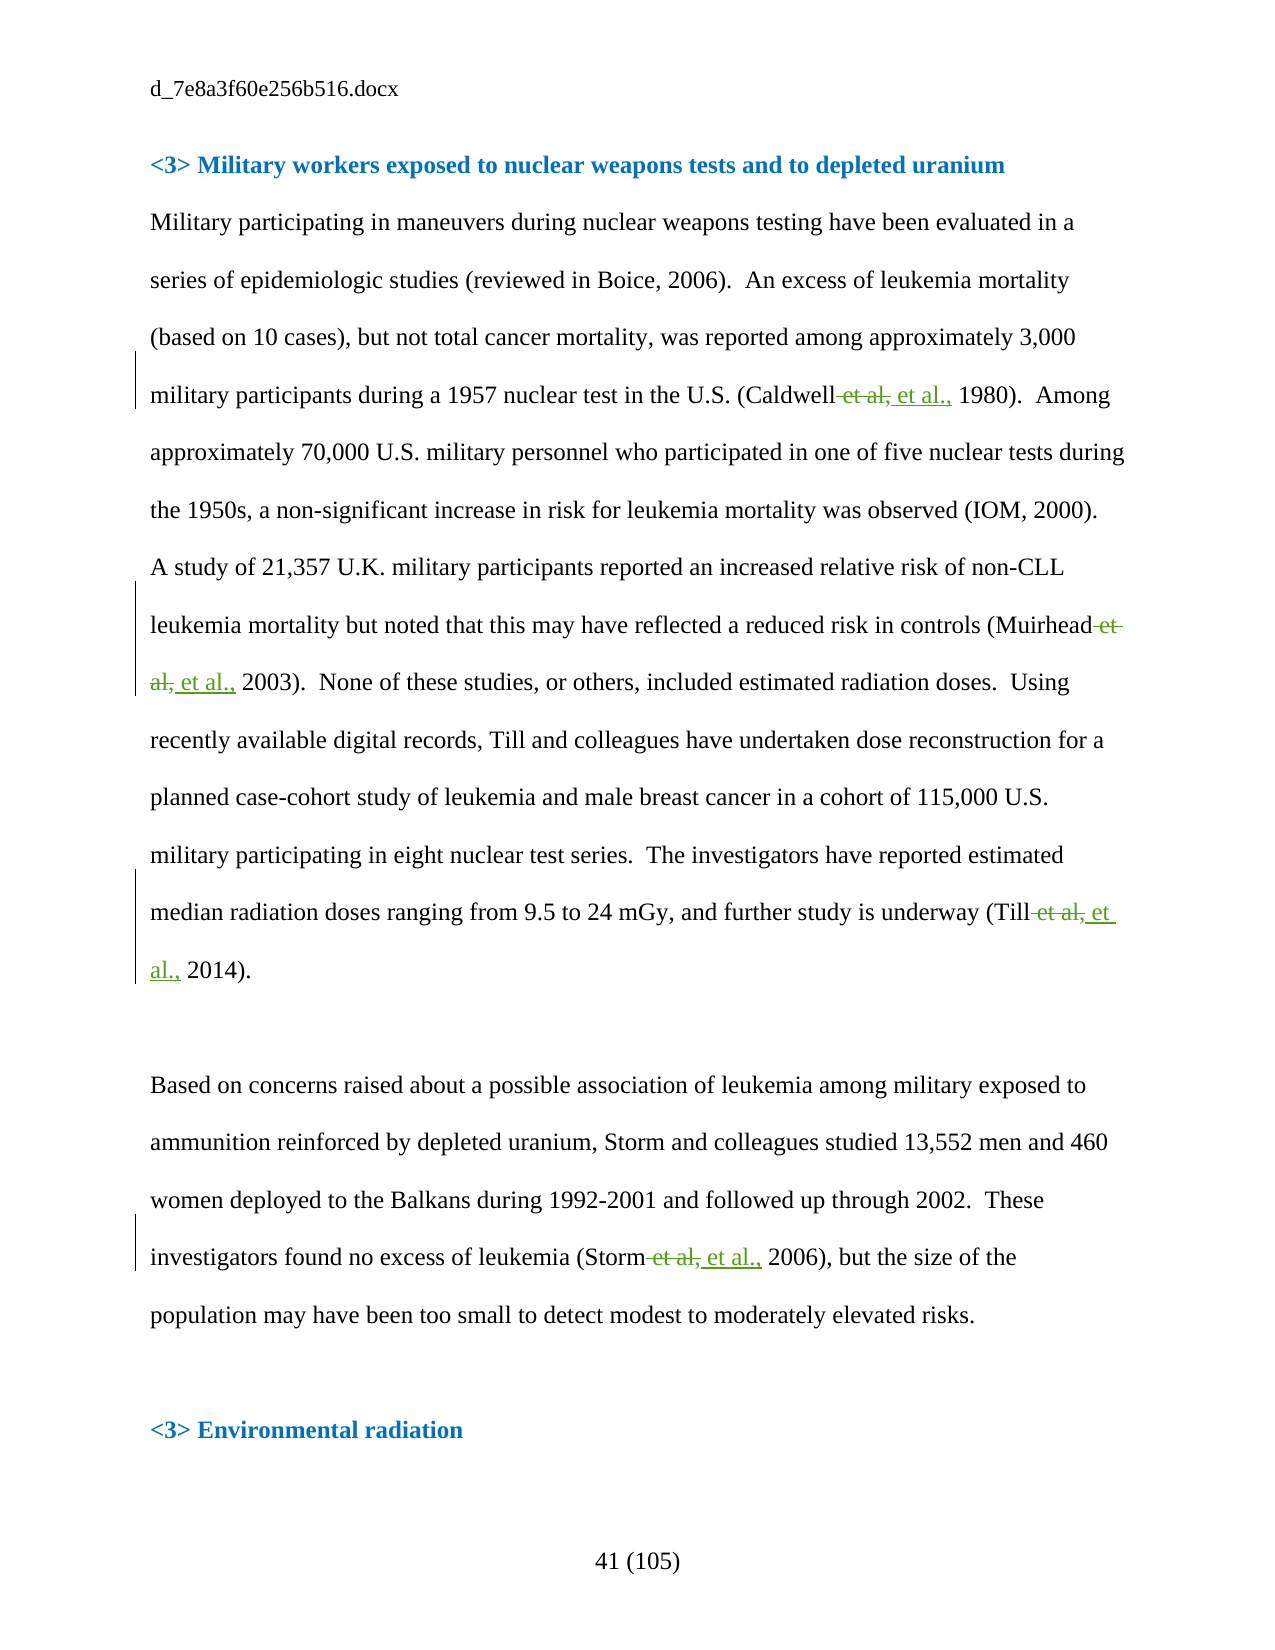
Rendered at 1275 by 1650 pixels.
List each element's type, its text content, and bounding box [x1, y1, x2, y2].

text <3> Military workers exposed to nuclear weapons tests and to depleted uranium [150, 150, 1125, 179]
text Military participating in maneuvers during nuclear weapons testing have been evaluated in a series of epidemiologic studies (reviewed in Boice, 2006). An excess of leukemia mortality (based on 10 cases), but not total cancer mortality, was reported among approximately 3,000 military participants during a 1957 nuclear test in the U.S. (Caldwell 1980). Among approximately 70,000 U.S. military personnel who participated in one of five nuclear tests during the 1950s, a non-significant increase in risk for leukemia mortality was observed (IOM, 2000). A study of 21,357 U.K. military participants reported an increased relative risk of non-CLL leukemia mortality but noted that this may have reflected a reduced risk in controls (Muirhead 2003). None of these studies, or others, included estimated radiation doses. Using recently available digital records, Till and colleagues have undertaken dose reconstruction for a planned case-cohort study of leukemia and male breast cancer in a cohort of 115,000 U.S. military participating in eight nuclear test series. The investigators have reported estimated median radiation doses ranging from 9.5 to 24 mGy, and further study is underway (Till 2014). [150, 207, 1125, 984]
text Based on concerns raised about a possible association of leukemia among military exposed to ammunition reinforced by depleted uranium, Storm and colleagues studied 13,552 men and 460 women deployed to the Balkans during 1992-2001 and followed up through 2002. These investigators found no excess of leukemia (Storm 2006), but the size of the population may have been too small to detect modest to moderately elevated risks. [150, 1070, 1125, 1329]
text <3> Environmental radiation [150, 1415, 1125, 1444]
